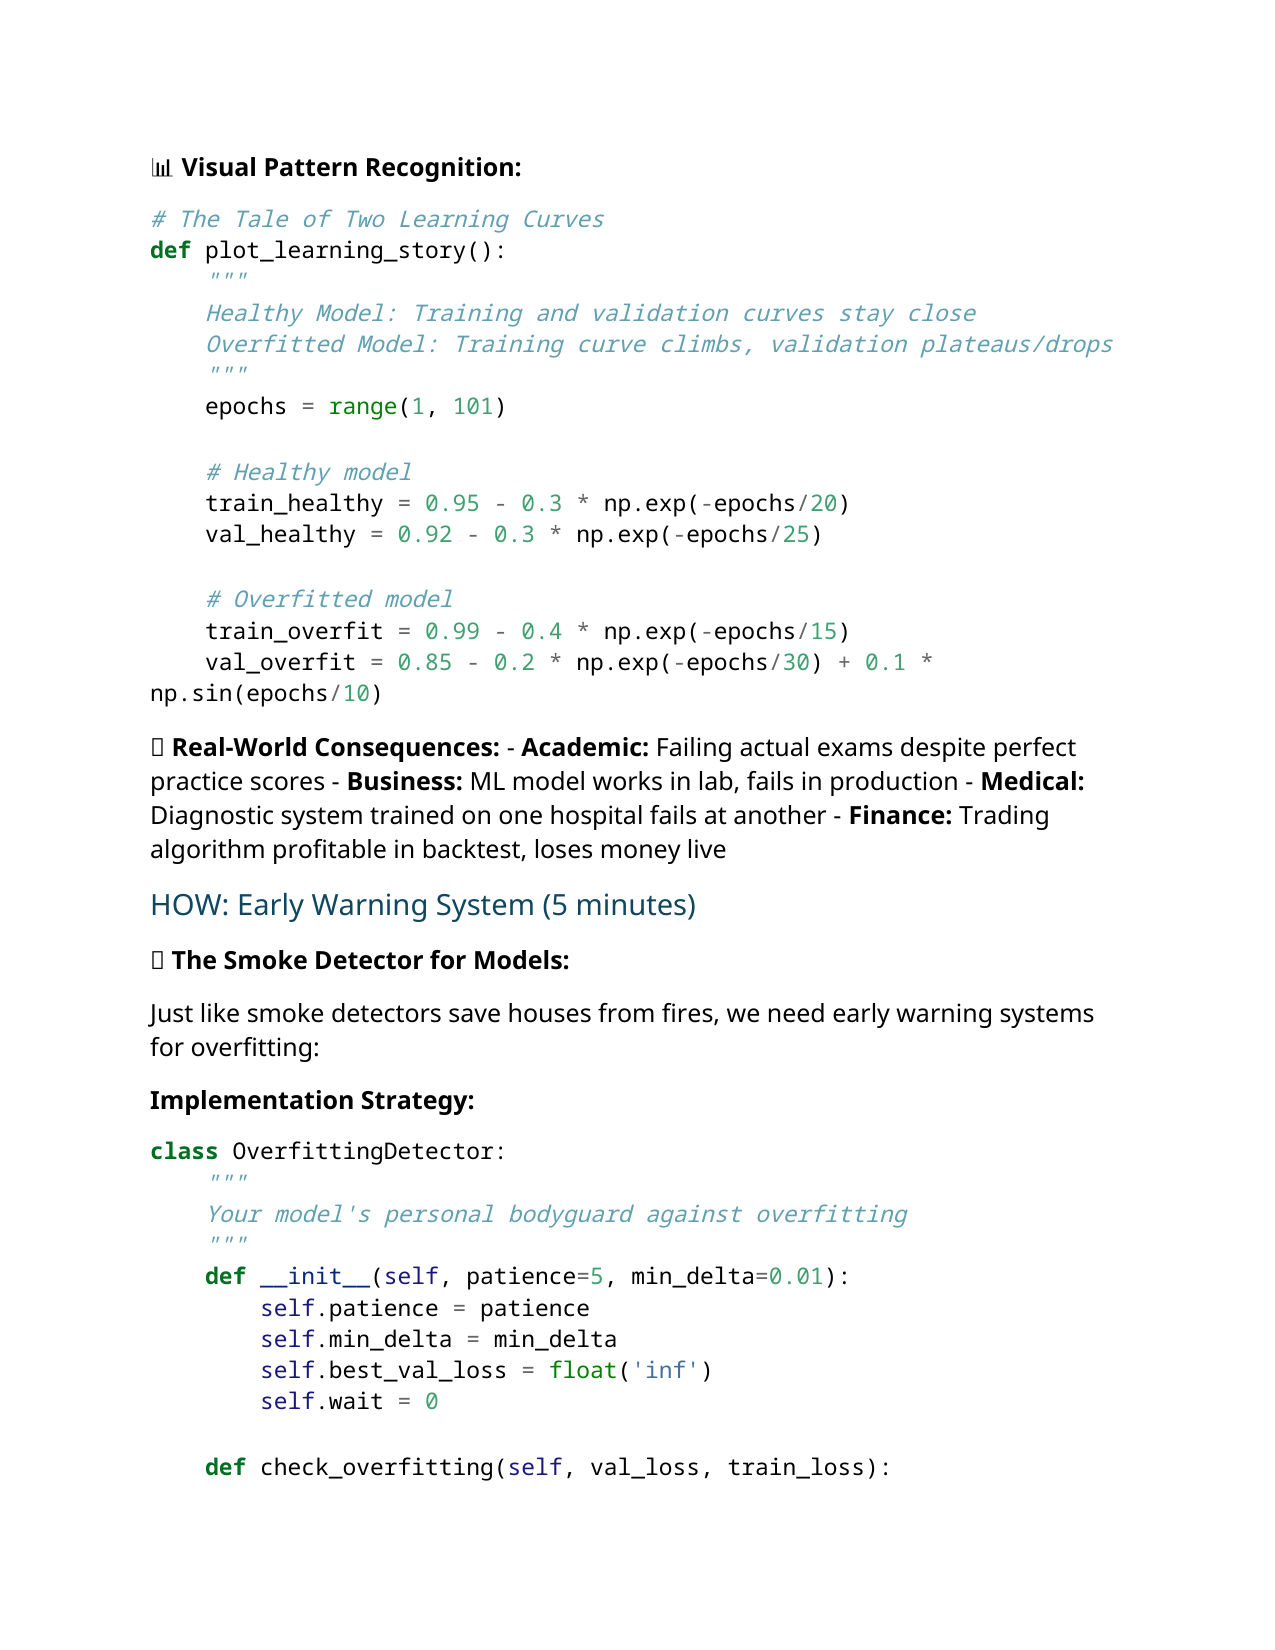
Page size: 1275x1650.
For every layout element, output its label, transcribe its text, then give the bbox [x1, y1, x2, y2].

text 🎯 Real-World Consequences: - Academic: Failing actual exams despite perfect practice scores - Business: ML model works in lab, fails in production - Medical: Diagnostic system trained on one hospital fails at another - Finance: Trading algorithm profitable in backtest, loses money live [150, 729, 1125, 866]
text 🚨 The Smoke Detector for Models: [150, 943, 1125, 977]
subtitle HOW: Early Warning System (5 minutes) [150, 884, 1125, 924]
text Just like smoke detectors save houses from fires, we need early warning systems for overfitting: [150, 996, 1125, 1064]
text # The Tale of Two Learning Curves def plot_learning_story(): """ Healthy Model: Training and validation curves stay close Overfitted Model: Training curve climbs, validation plateaus/drops """ epochs = range(1, 101) # Healthy model train_healthy = 0.95 - 0.3 * np.exp(-epochs/20) val_healthy = 0.92 - 0.3 * np.exp(-epochs/25) # Overfitted model train_overfit = 0.99 - 0.4 * np.exp(-epochs/15) val_overfit = 0.85 - 0.2 * np.exp(-epochs/30) + 0.1 * np.sin(epochs/10) [150, 203, 1125, 708]
text 📊 Visual Pattern Recognition: [150, 150, 1125, 184]
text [150, 1135, 1125, 1482]
text Implementation Strategy: [150, 1082, 1125, 1116]
